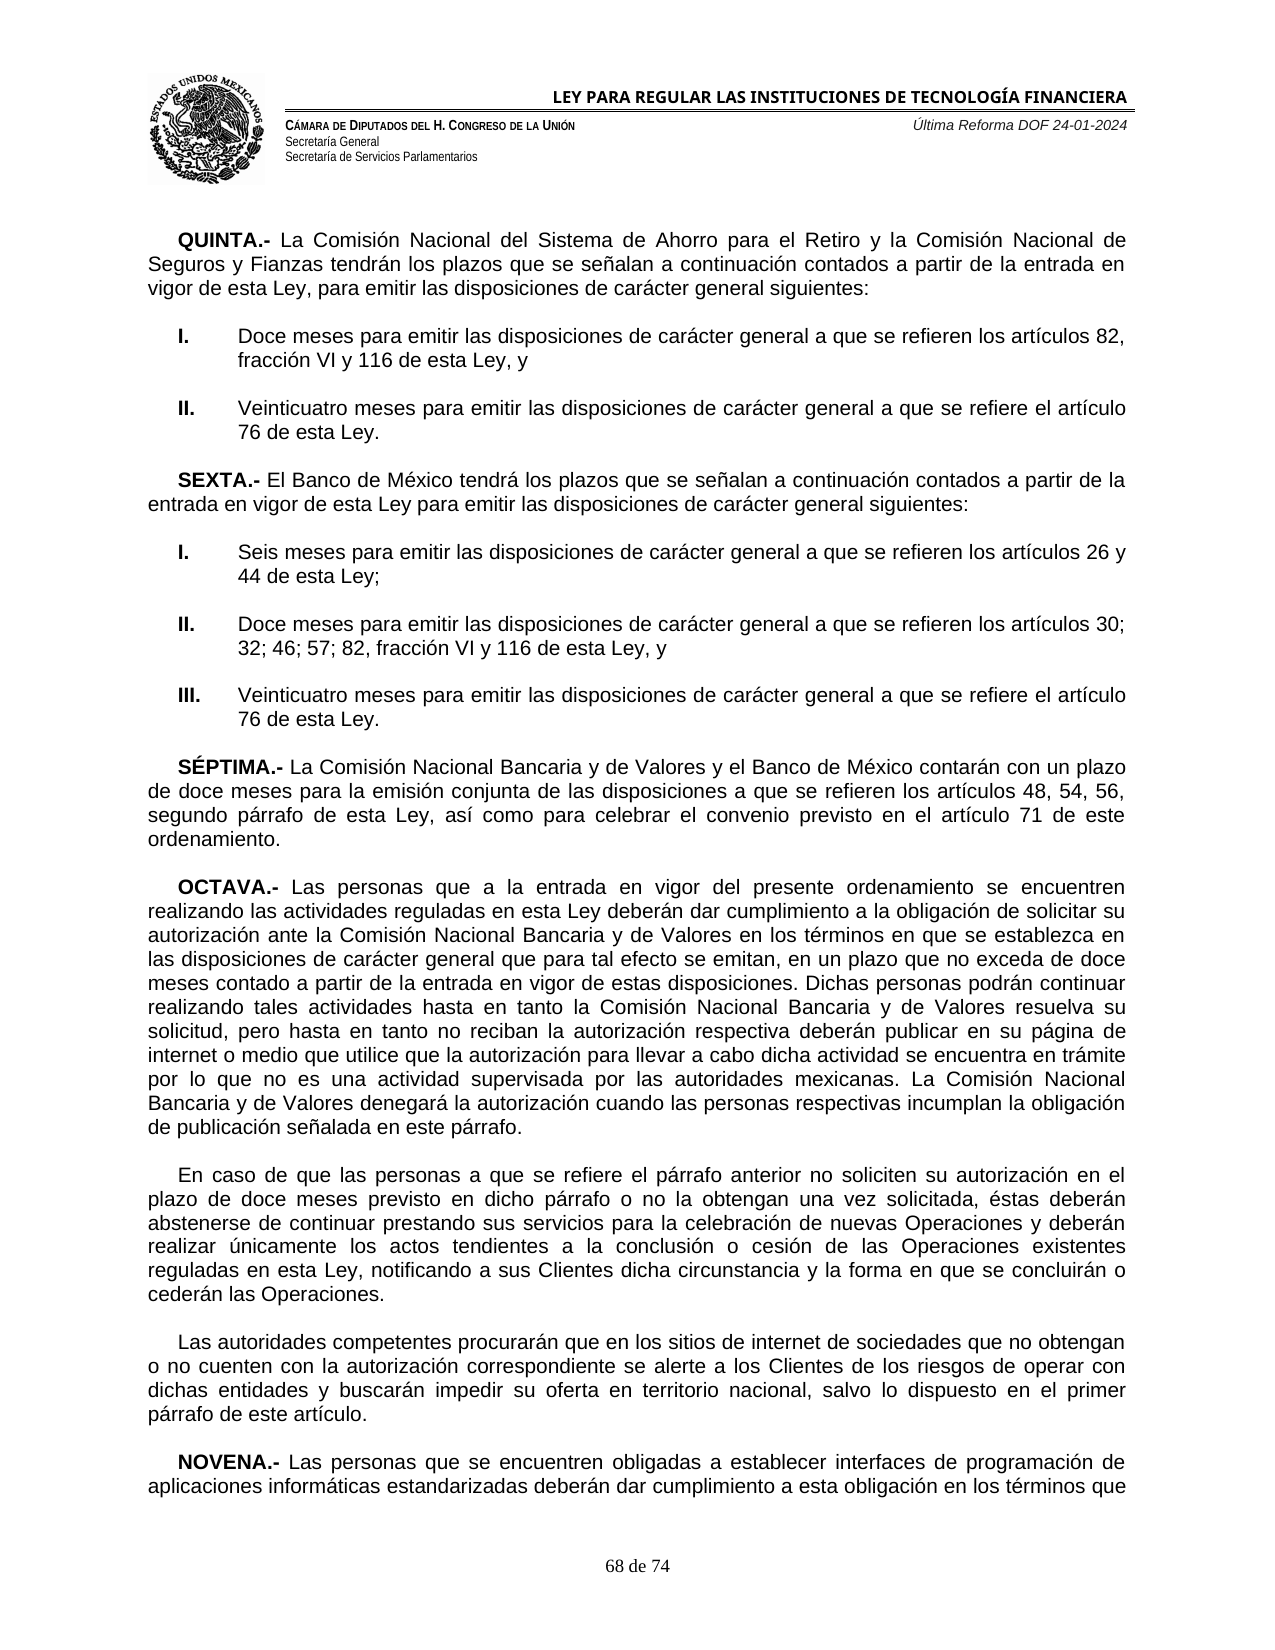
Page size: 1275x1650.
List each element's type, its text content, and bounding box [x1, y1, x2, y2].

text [148, 1450, 1127, 1498]
text En caso de que las personas a que se refiere el párrafo anterior no soliciten su autorización en el plazo de doce meses previsto en dicho párrafo o no la obtengan una vez solicitada, éstas deberán abstenerse de continuar prestando sus servicios para la celebración de nuevas Operaciones y deberán realizar únicamente los actos tendientes a la conclusión o cesión de las Operaciones existentes reguladas en esta Ley, notificando a sus Clientes dicha circunstancia y la forma en que se concluirán o cederán las Operaciones. [148, 1162, 1127, 1306]
text SEXTA.- El Banco de México tendrá los plazos que se señalan a continuación contados a partir de la entrada en vigor de esta Ley para emitir las disposiciones de carácter general siguientes: [148, 468, 1127, 516]
text QUINTA.- La Comisión Nacional del Sistema de Ahorro para el Retiro y la Comisión Nacional de Seguros y Fianzas tendrán los plazos que se señalan a continuación contados a partir de la entrada en vigor de esta Ley, para emitir las disposiciones de carácter general siguientes: [148, 228, 1127, 300]
text OCTAVA.- Las personas que a la entrada en vigor del presente ordenamiento se encuentren realizando las actividades reguladas en esta Ley deberán dar cumplimiento a la obligación de solicitar su autorización ante la Comisión Nacional Bancaria y de Valores en los términos en que se establezca en las disposiciones de carácter general que para tal efecto se emitan, en un plazo que no exceda de doce meses contado a partir de la entrada en vigor de estas disposiciones. Dichas personas podrán continuar realizando tales actividades hasta en tanto la Comisión Nacional Bancaria y de Valores resuelva su solicitud, pero hasta en tanto no reciban la autorización respectiva deberán publicar en su página de internet o medio que utilice que la autorización para llevar a cabo dicha actividad se encuentra en trámite por lo que no es una actividad supervisada por las autoridades mexicanas. La Comisión Nacional Bancaria y de Valores denegará la autorización cuando las personas respectivas incumplan la obligación de publicación señalada en este párrafo. [148, 875, 1127, 1138]
text I. Seis meses para emitir las disposiciones de carácter general a que se refieren los artículos 26 y 44 de esta Ley; [178, 539, 1127, 587]
text II. Doce meses para emitir las disposiciones de carácter general a que se refieren los artículos 30; 32; 46; 57; 82, fracción VI y 116 de esta Ley, y [178, 611, 1127, 659]
text Las autoridades competentes procurarán que en los sitios de internet de sociedades que no obtengan o no cuenten con la autorización correspondiente se alerte a los Clientes de los riesgos de operar con dichas entidades y buscarán impedir su oferta en territorio nacional, salvo lo dispuesto en el primer párrafo de este artículo. [148, 1330, 1127, 1426]
text III. Veinticuatro meses para emitir las disposiciones de carácter general a que se refiere el artículo 76 de esta Ley. [178, 683, 1127, 731]
text II. Veinticuatro meses para emitir las disposiciones de carácter general a que se refiere el artículo 76 de esta Ley. [178, 396, 1127, 444]
text SÉPTIMA.- La Comisión Nacional Bancaria y de Valores y el Banco de México contarán con un plazo de doce meses para la emisión conjunta de las disposiciones a que se refieren los artículos 48, 54, 56, segundo párrafo de esta Ley, así como para celebrar el convenio previsto en el artículo 71 de este ordenamiento. [148, 755, 1127, 851]
text I. Doce meses para emitir las disposiciones de carácter general a que se refieren los artículos 82, fracción VI y 116 de esta Ley, y [178, 324, 1127, 372]
